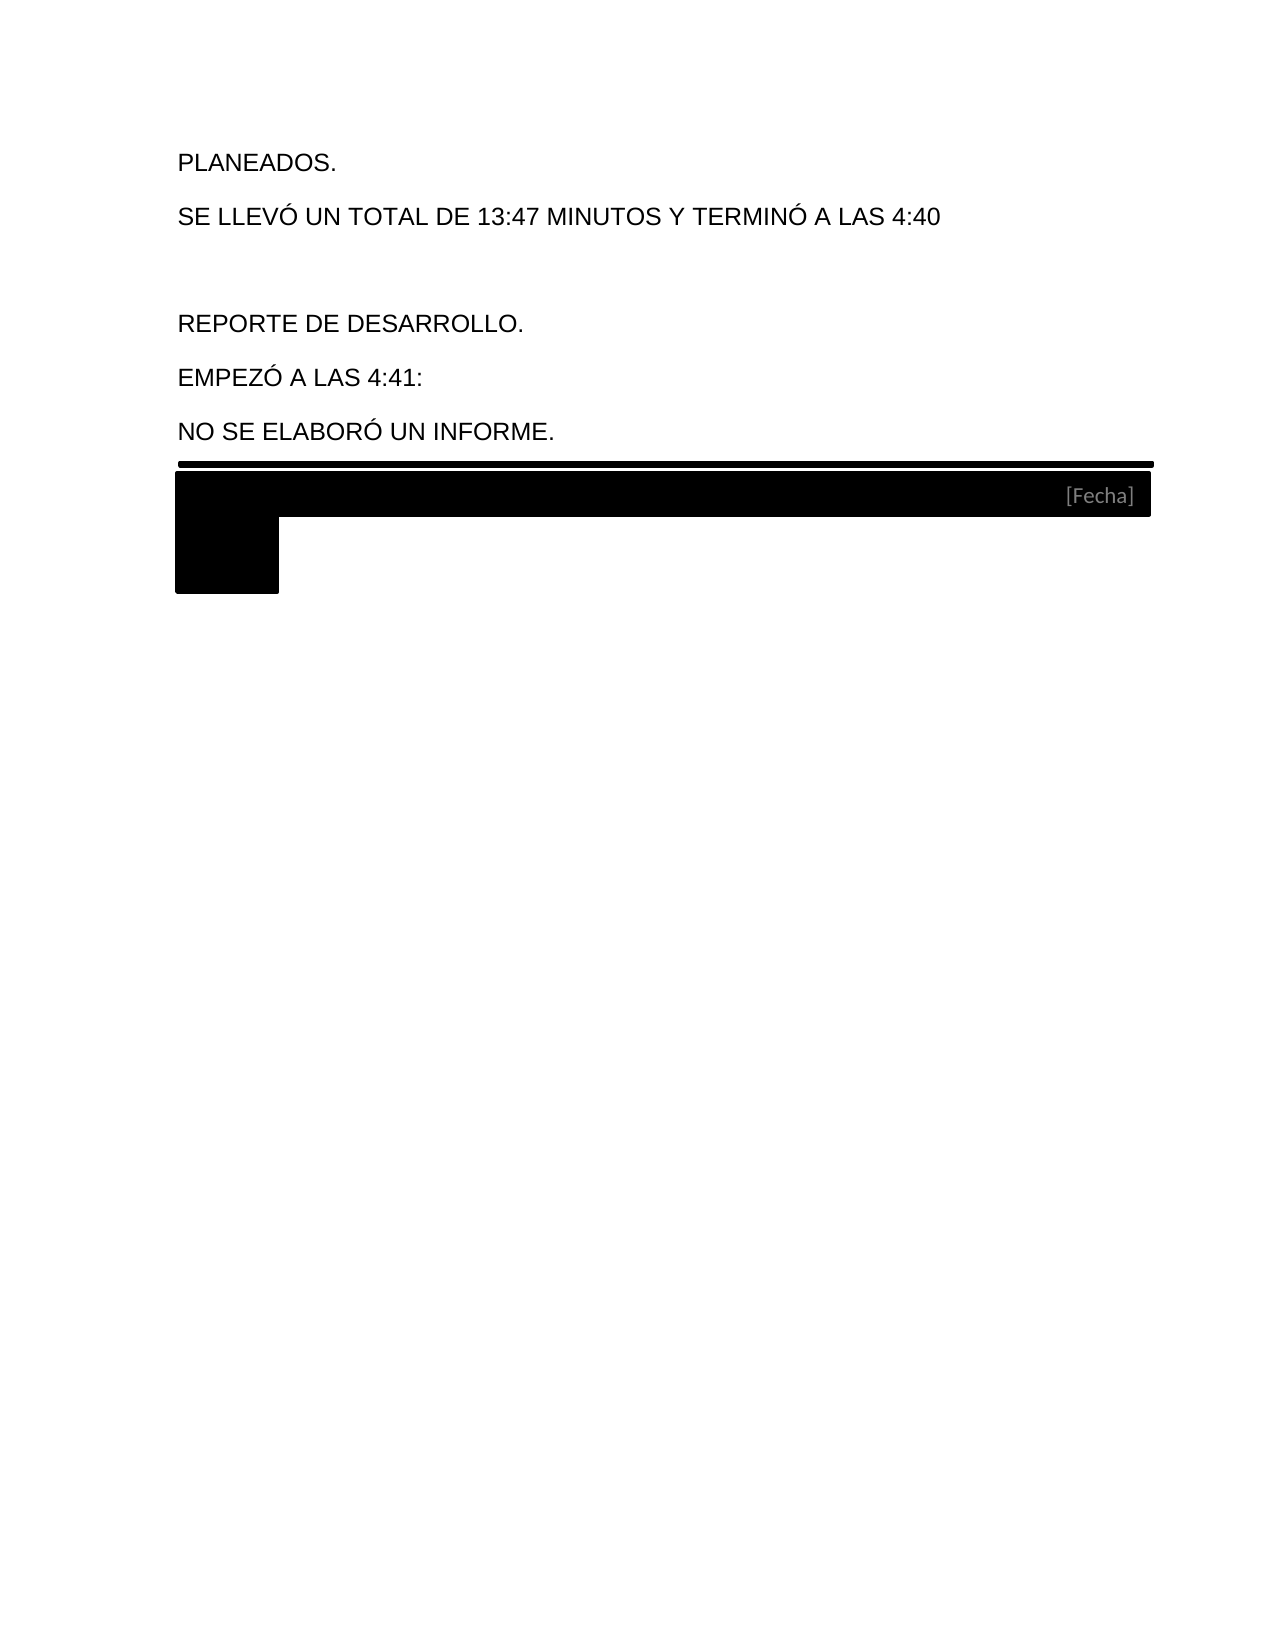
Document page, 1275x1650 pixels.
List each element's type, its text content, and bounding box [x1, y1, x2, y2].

text SE LLEVÓ UN TOTAL DE 13:47 MINUTOS Y TERMINÓ A LAS 4:40 [177, 201, 1098, 230]
text EMPEZÓ A LAS 4:41: [177, 363, 1098, 392]
text REPORTE DE DESARROLLO. [177, 309, 1098, 338]
text DENSIDAD DE DEFECTOS DE EQUIPO E INDIVIDUAL, DEFECTOS PLANEADOS. [177, 148, 1098, 176]
text NO SE ELABORÓ UN INFORME. [177, 417, 1098, 446]
